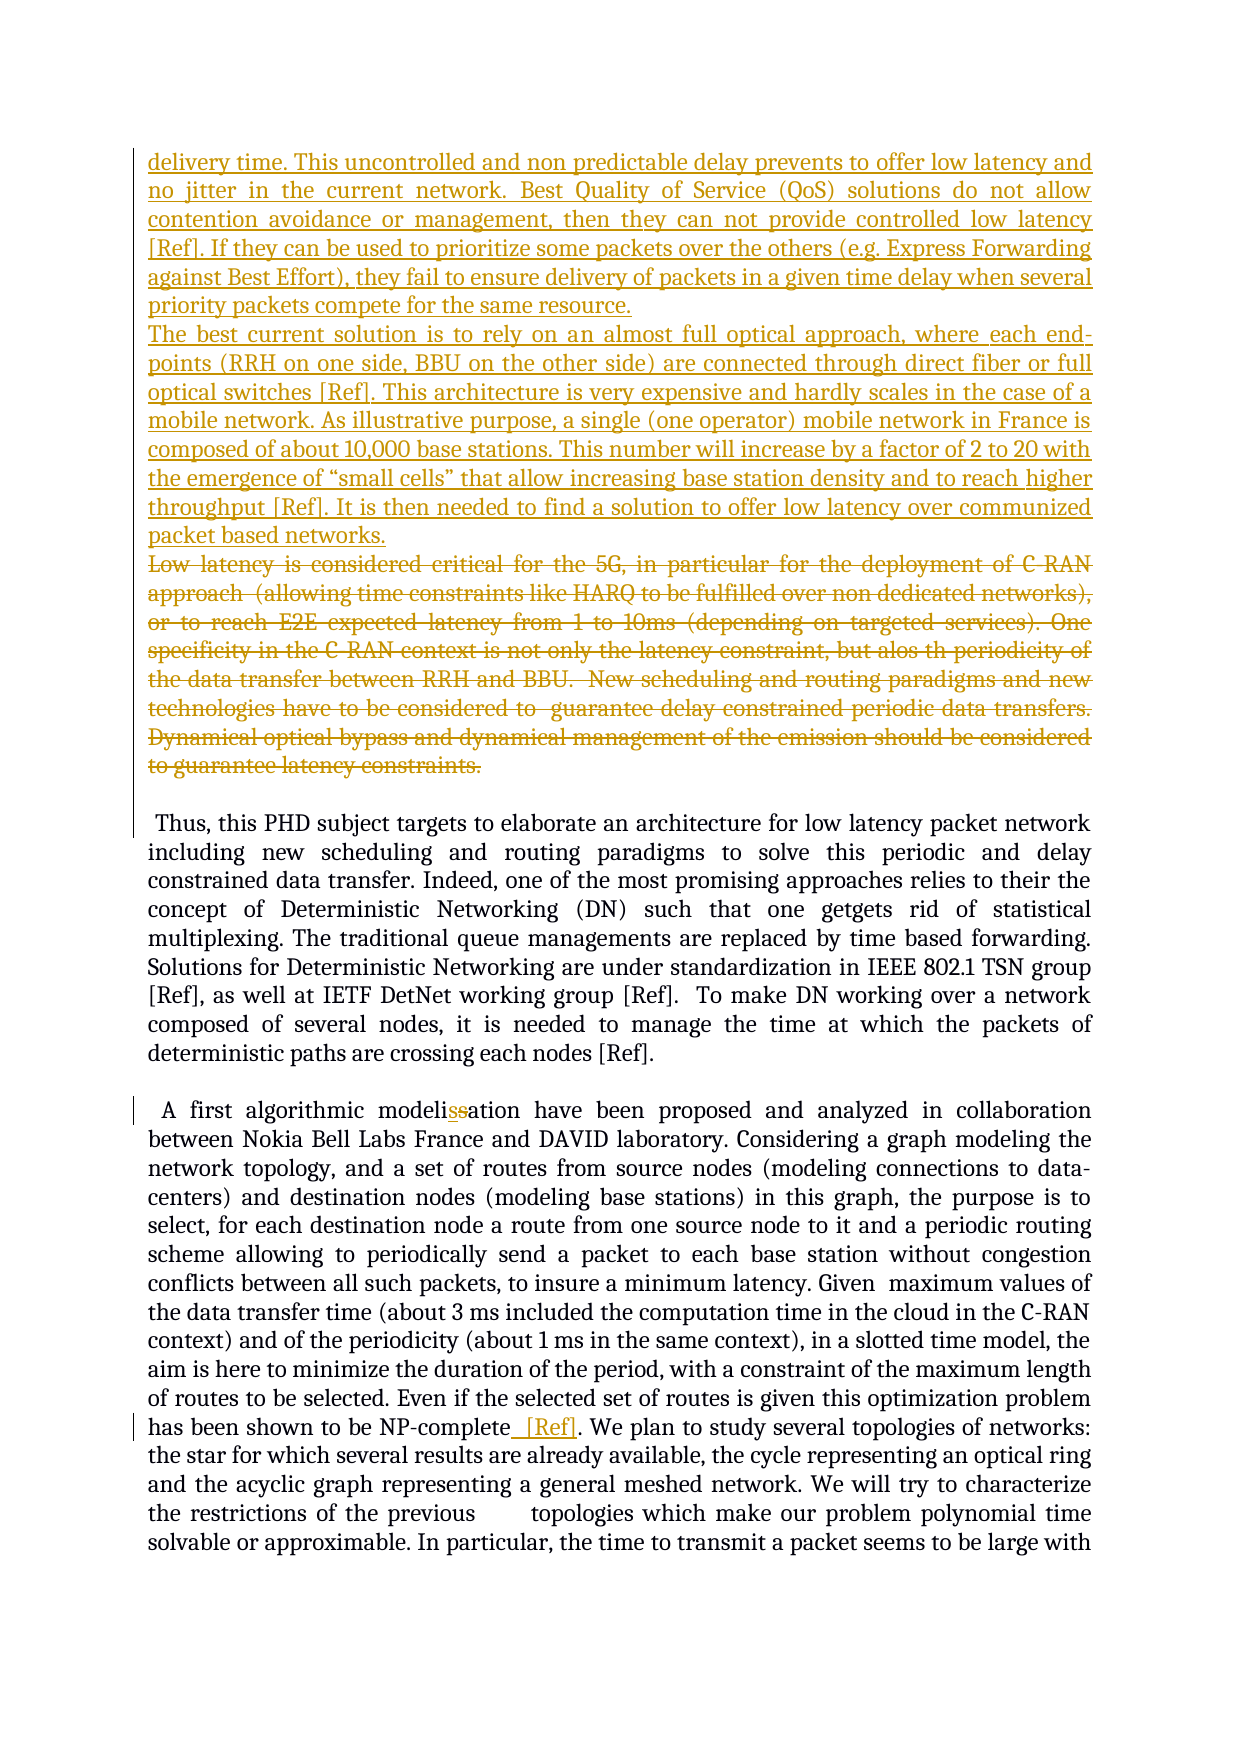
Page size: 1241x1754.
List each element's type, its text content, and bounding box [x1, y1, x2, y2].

text Thus, this PHD subject targets to elaborate an architecture for low latency packet network including new scheduling and routing paradigms to solve this periodic and delay constrained data transfer. Indeed, one of the most promising approaches relies to their the concept of Deterministic Networking (DN) such that one getgets rid of statistical multiplexing. The traditional queue managements are replaced by time based forwarding. Solutions for Deterministic Networking are under standardization in IEEE 802.1 TSN group [Ref], as well at IETF DetNet working group [Ref]. To make DN working over a network composed of several nodes, it is needed to manage the time at which the packets of deterministic paths are crossing each nodes [Ref]. [148, 809, 1093, 1068]
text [148, 1096, 1093, 1556]
